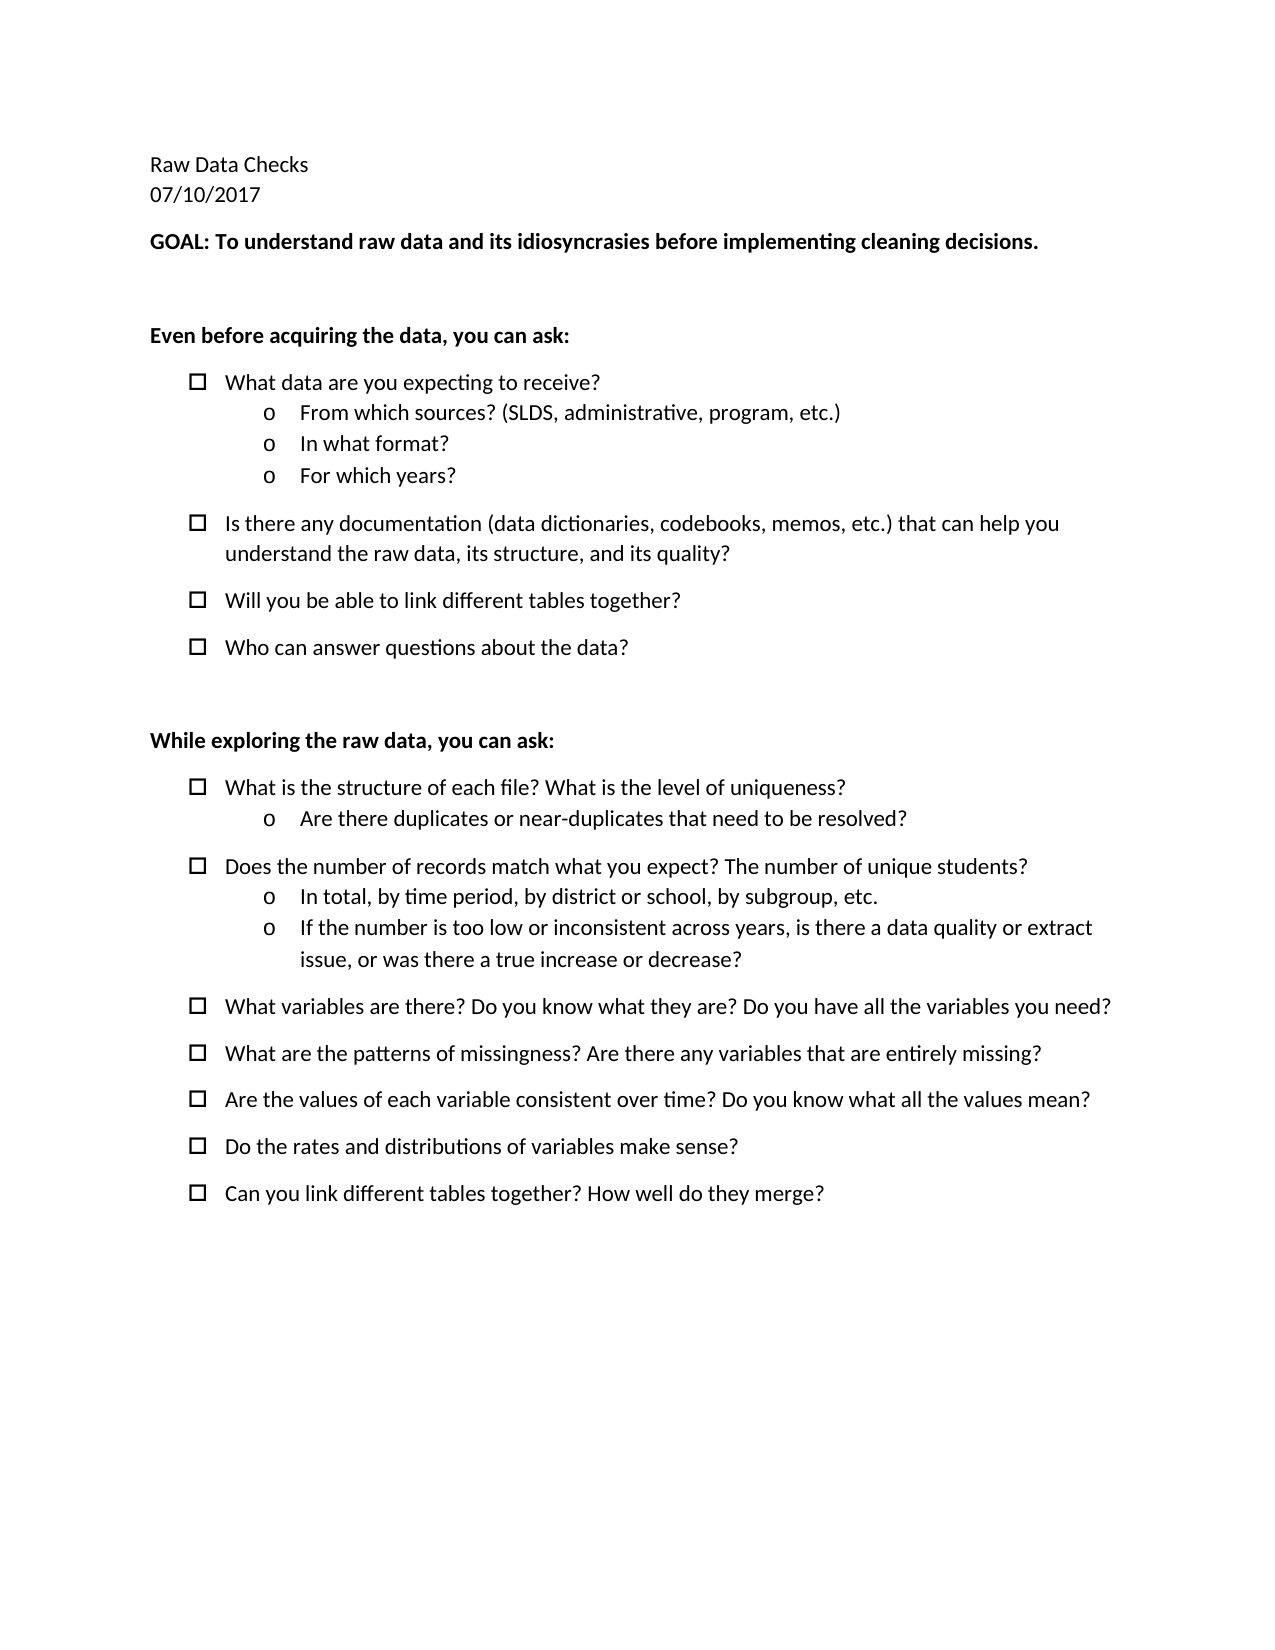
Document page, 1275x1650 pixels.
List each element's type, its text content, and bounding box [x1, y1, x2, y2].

list Do the rates and distributions of variables make sense? [187, 1132, 1125, 1160]
list Are there duplicates or near-duplicates that need to be resolved? [262, 804, 1125, 833]
text While exploring the raw data, you can ask: [150, 727, 1125, 755]
list What are the patterns of missingness? Are there any variables that are entirely missing? [187, 1039, 1125, 1067]
text Raw Data Checks 07/10/2017 [150, 150, 1125, 208]
list What data are you expecting to receive? [187, 368, 1125, 396]
list Can you link different tables together? How well do they merge? [187, 1179, 1125, 1207]
list From which sources? (SLDS, administrative, program, etc.) [262, 398, 1125, 427]
text Even before acquiring the data, you can ask: [150, 321, 1125, 349]
list Does the number of records match what you expect? The number of unique students? [187, 852, 1125, 880]
list In what format? [262, 429, 1125, 458]
text GOAL: To understand raw data and its idiosyncrasies before implementing cleaning decisions. [150, 227, 1125, 255]
list What is the structure of each file? What is the level of uniqueness? [187, 773, 1125, 802]
list What variables are there? Do you know what they are? Do you have all the variables you need? [187, 992, 1125, 1020]
list For which years? [262, 461, 1125, 490]
list If the number is too low or inconsistent across years, is there a data quality or extract issue, or was there a true increase or decrease? [262, 913, 1125, 973]
list In total, by time period, by district or school, by subgroup, etc. [262, 882, 1125, 911]
list Is there any documentation (data dictionaries, codebooks, memos, etc.) that can help you understand the raw data, its structure, and its quality? [187, 509, 1125, 567]
list Will you be able to link different tables together? [187, 586, 1125, 614]
list Who can answer questions about the data? [187, 633, 1125, 661]
list Are the values of each variable consistent over time? Do you know what all the values mean? [187, 1086, 1125, 1113]
